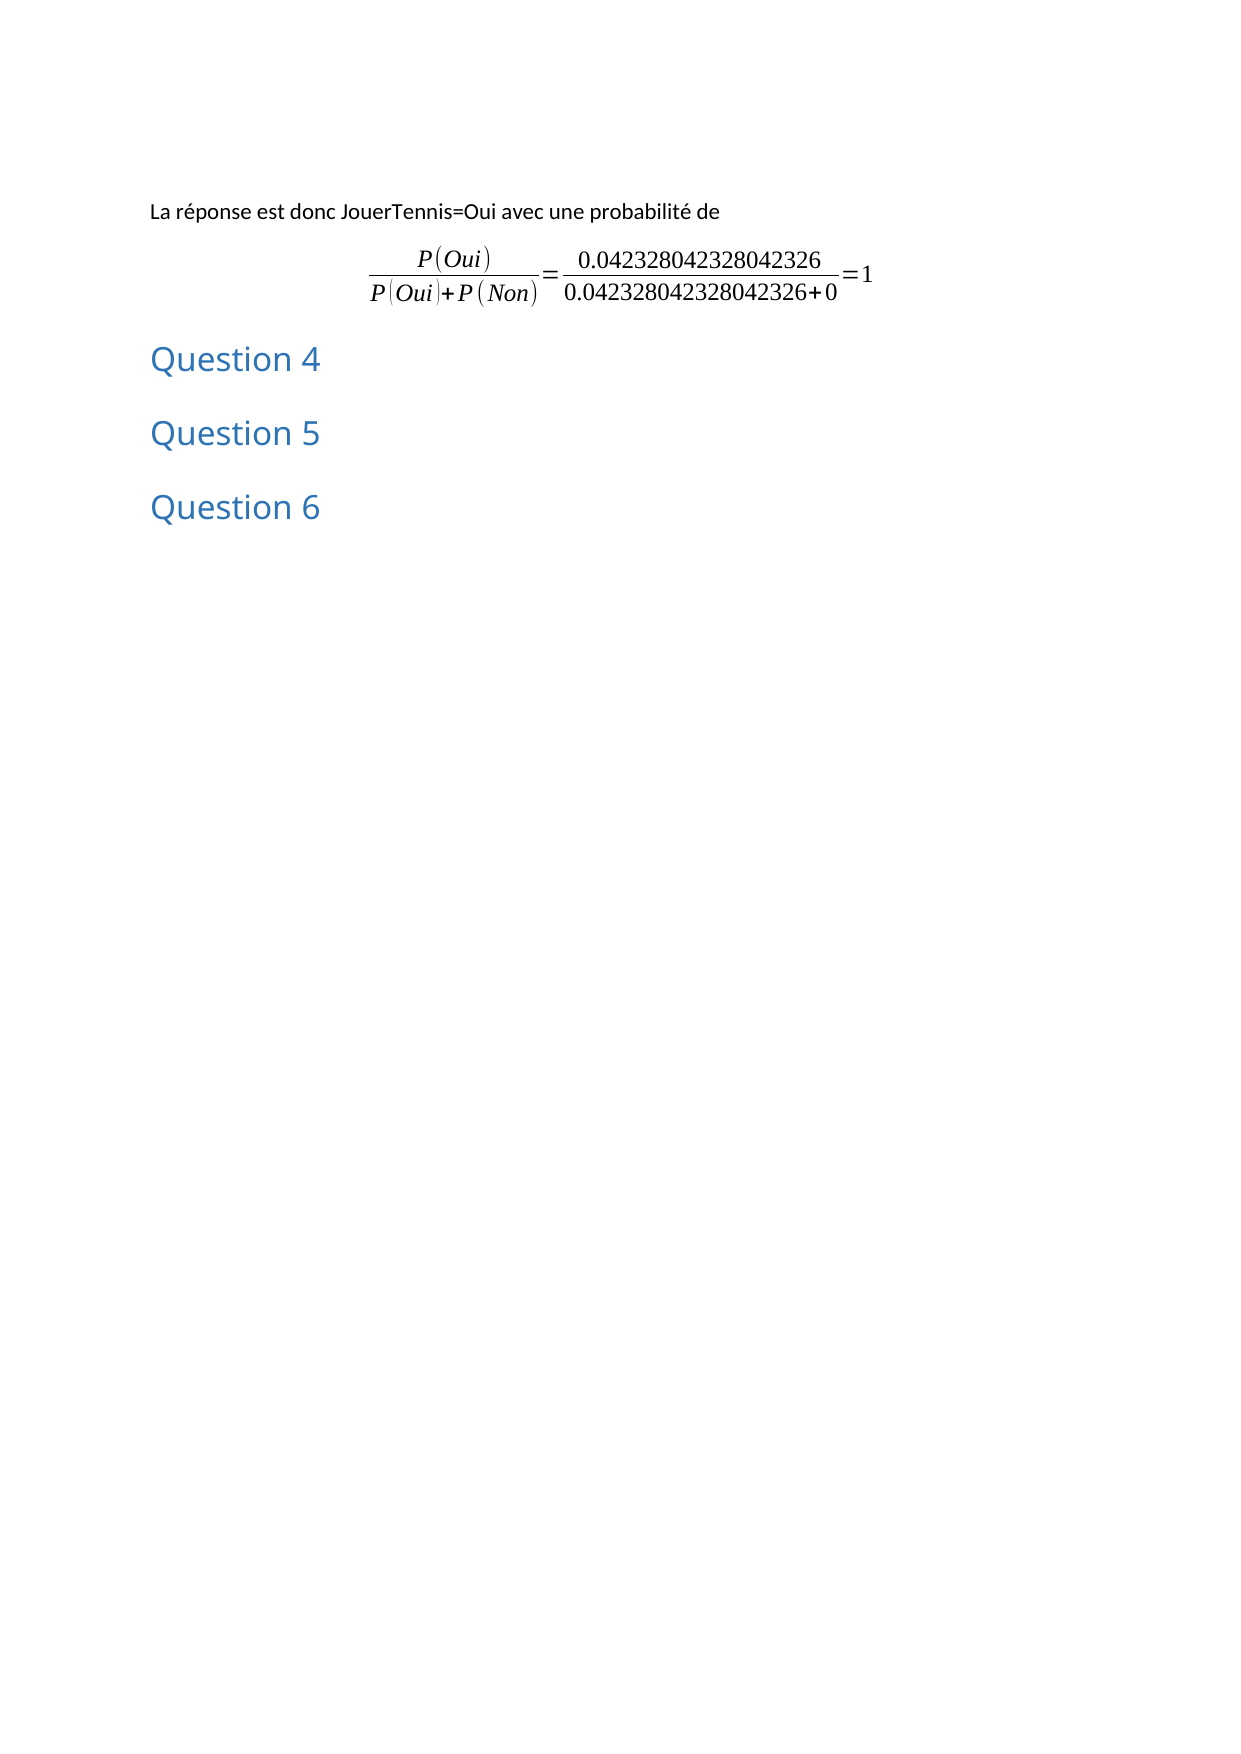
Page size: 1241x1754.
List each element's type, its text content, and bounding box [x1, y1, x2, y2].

subtitle Question 6 [150, 483, 1090, 529]
subtitle Question 4 [150, 336, 1090, 381]
subtitle Question 5 [150, 409, 1090, 455]
text La réponse est donc JouerTennis=Oui avec une probabilité de [150, 197, 1090, 225]
